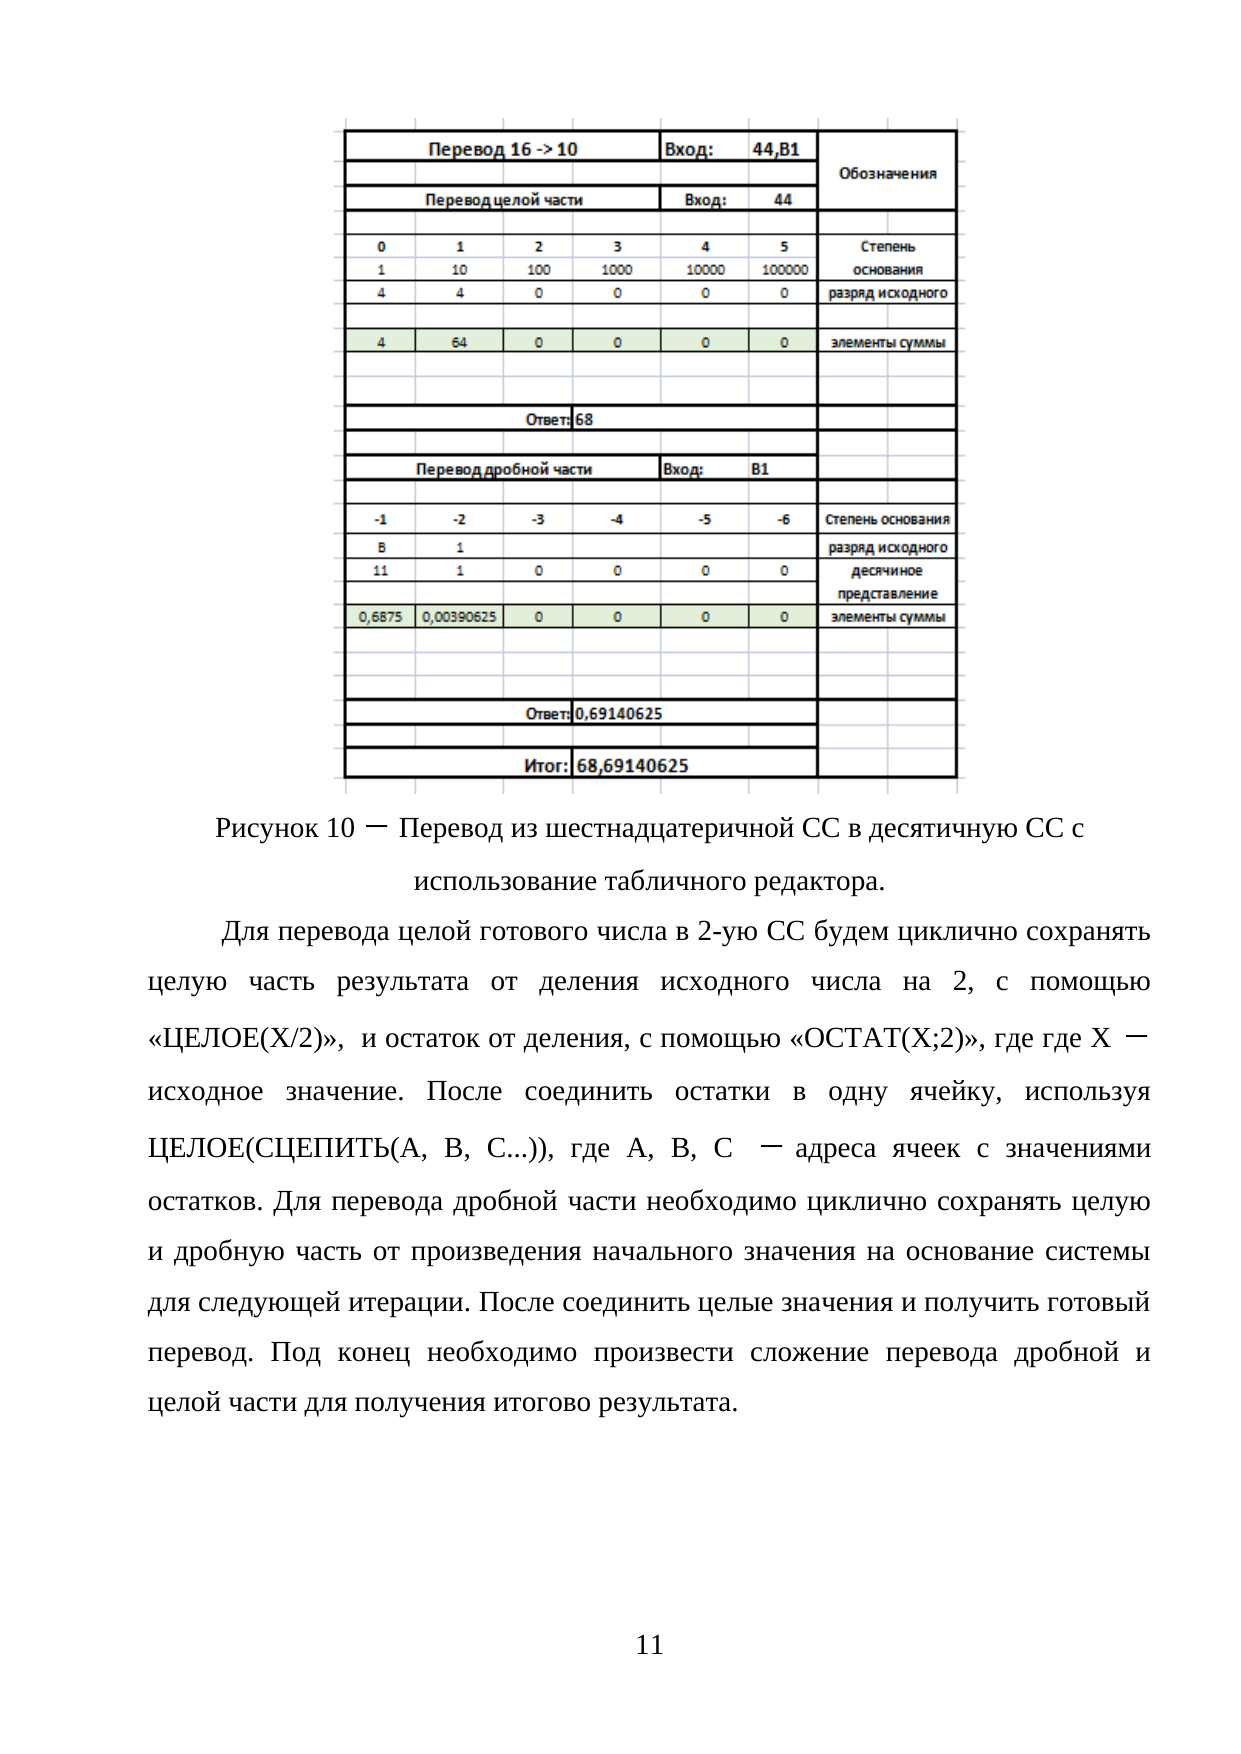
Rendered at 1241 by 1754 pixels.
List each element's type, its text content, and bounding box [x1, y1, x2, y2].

list Для перевода целой готового числа в 2-ую СС будем циклично сохранять целую часть результата от деления исходного числа на 2, с помощью «ЦЕЛОЕ(X/2)», и остаток от деления, с помощью «ОСТАТ(Х;2)», где где Х － исходное значение. После соединить остатки в одну ячейку, используя ЦЕЛОЕ(СЦЕПИТЬ(A, B, C...)), где A, B, C －адреса ячеек с значениями остатков. Для перевода дробной части необходимо циклично сохранять целую и дробную часть от произведения начального значения на основание системы для следующей итерации. После соединить целые значения и получить готовый перевод. Под конец необходимо произвести сложение перевода дробной и целой части для получения итогово результата. [148, 913, 1152, 1418]
list Рисунок 10 － Перевод из шестнадцатеричной СС в десятичную СС с использование табличного редактора. [148, 806, 1152, 896]
picture [333, 118, 966, 794]
